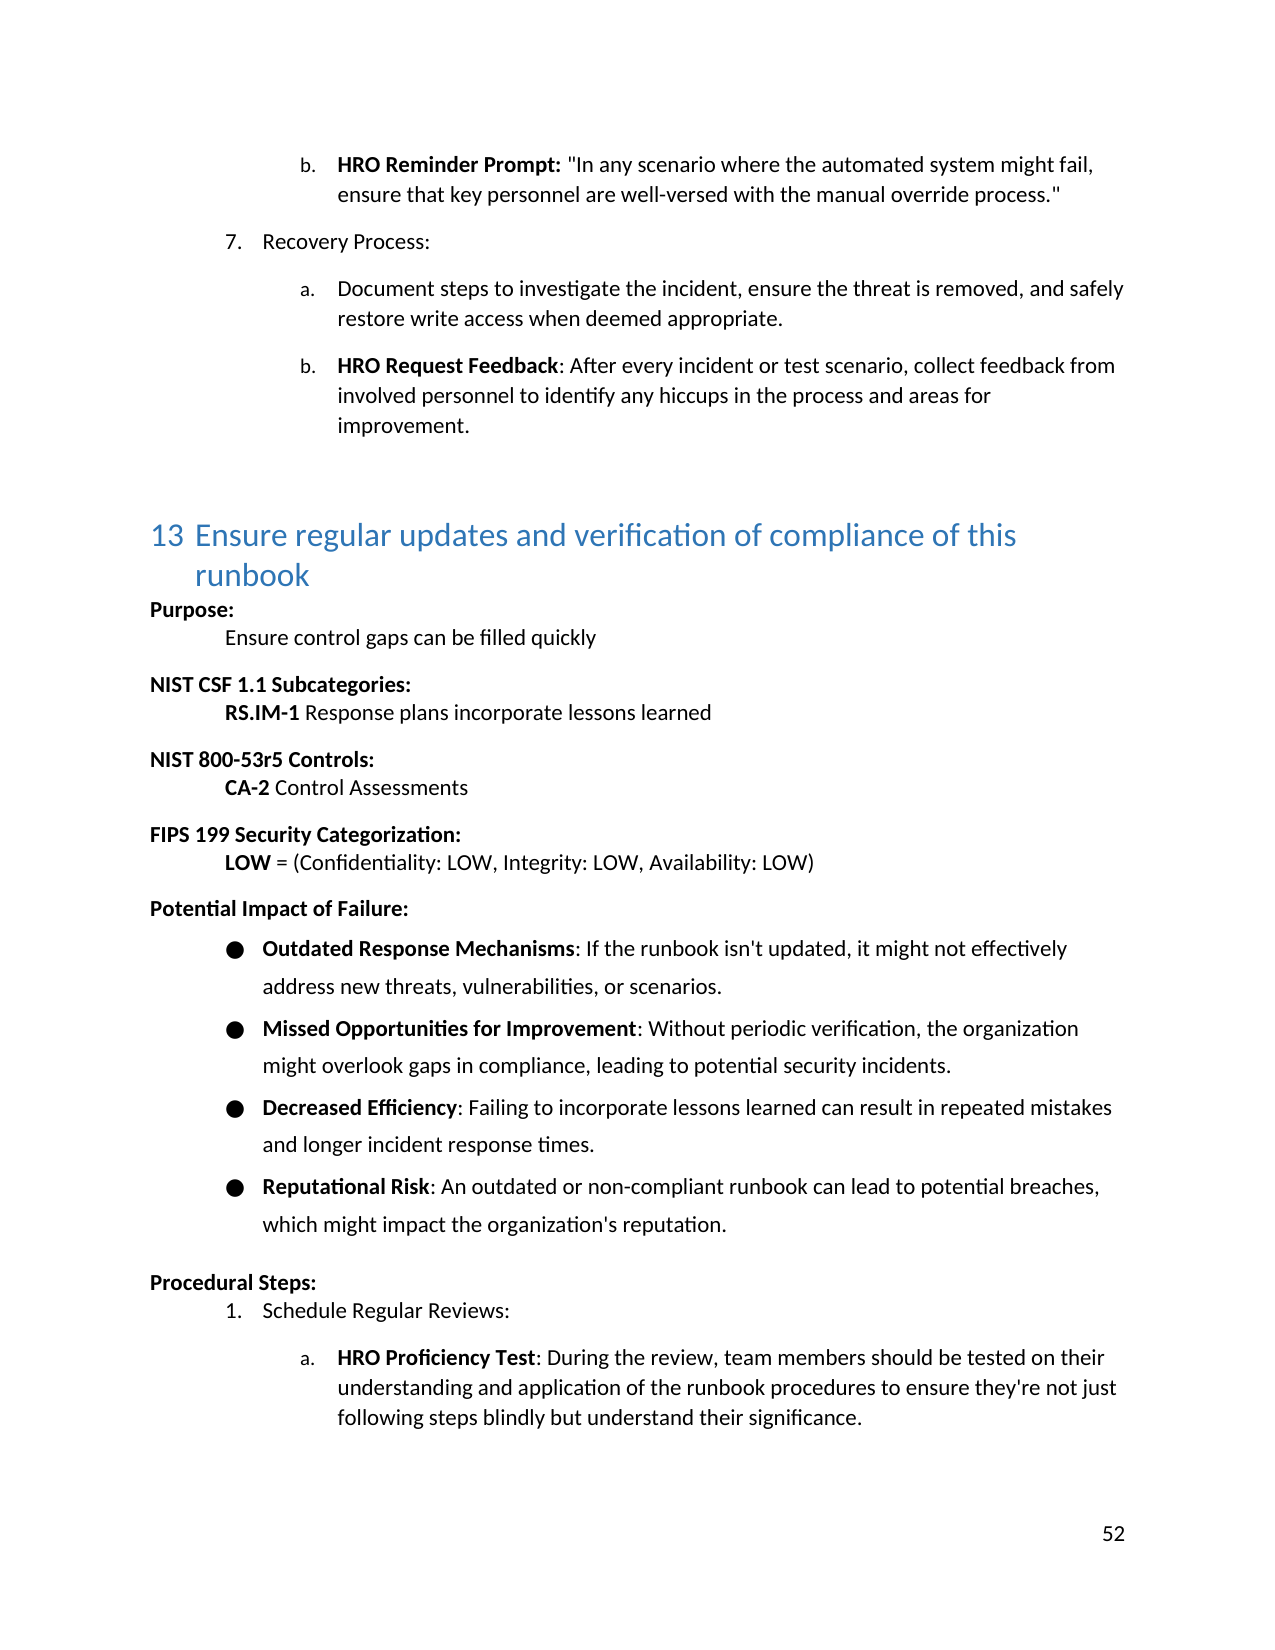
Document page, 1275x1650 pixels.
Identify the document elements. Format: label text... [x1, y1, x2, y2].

text Purpose: [150, 595, 1125, 623]
text NIST CSF 1.1 Subcategories: [150, 670, 1125, 698]
list Outdated Response Mechanisms: If the runbook isn't updated, it might not effectively address new threats, vulnerabilities, or scenarios. [225, 923, 1125, 1000]
list HRO Reminder Prompt: "In any scenario where the automated system might fail, ensure that key personnel are well-versed with the manual override process." [300, 150, 1125, 208]
list HRO Request Feedback: After every incident or test scenario, collect feedback from involved personnel to identify any hiccups in the process and areas for improvement. [300, 351, 1125, 439]
list Document steps to investigate the incident, ensure the threat is removed, and safely restore write access when deemed appropriate. [300, 274, 1125, 332]
text NIST 800-53r5 Controls: [150, 745, 1125, 773]
text FIPS 199 Security Categorization: [150, 820, 1125, 848]
list HRO Proficiency Test: During the review, team members should be tested on their understanding and application of the runbook procedures to ensure they're not just following steps blindly but understand their significance. [300, 1343, 1125, 1431]
text Ensure control gaps can be filled quickly [225, 623, 1125, 651]
text LOW = (Confidentiality: LOW, Integrity: LOW, Availability: LOW) [225, 848, 1125, 876]
text RS.IM-1 Response plans incorporate lessons learned [225, 698, 1125, 726]
text CA-2 Control Assessments [225, 773, 1125, 801]
list Schedule Regular Reviews: [225, 1296, 1125, 1324]
list Missed Opportunities for Improvement: Without periodic verification, the organization might overlook gaps in compliance, leading to potential security incidents. [225, 1002, 1125, 1079]
text Potential Impact of Failure: [150, 894, 1125, 923]
text Procedural Steps: [150, 1268, 1125, 1296]
list Decreased Efficiency: Failing to incorporate lessons learned can result in repeated mistakes and longer incident response times. [225, 1081, 1125, 1158]
list Recovery Process: [225, 227, 1125, 255]
subtitle Ensure regular updates and verification of compliance of this runbook [150, 513, 1125, 595]
list Reputational Risk: An outdated or non-compliant runbook can lead to potential breaches, which might impact the organization's reputation. [225, 1161, 1125, 1238]
